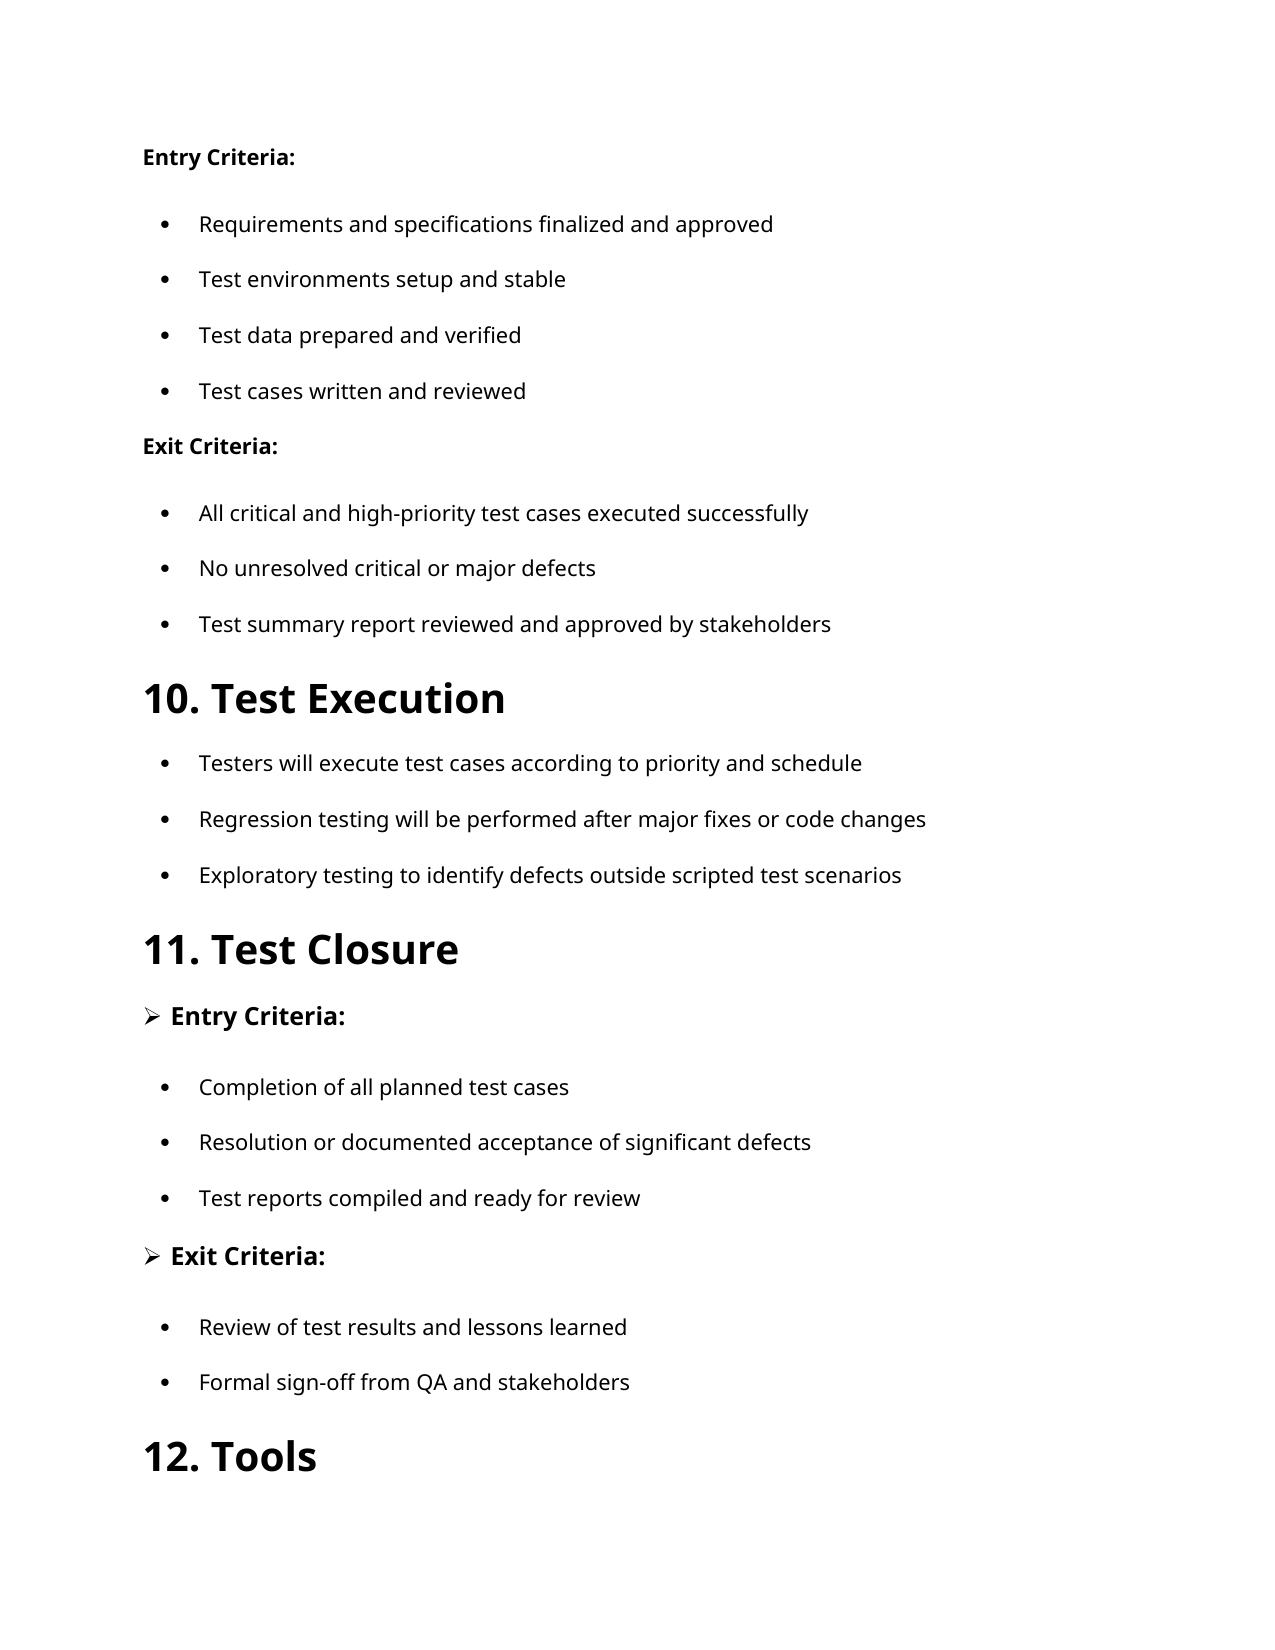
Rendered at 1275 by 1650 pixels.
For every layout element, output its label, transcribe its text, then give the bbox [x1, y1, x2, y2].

text Exit Criteria: [142, 431, 1133, 461]
text 12. Tools [142, 1428, 1133, 1483]
text Entry Criteria: [142, 142, 1133, 172]
list Entry Criteria: [142, 999, 1133, 1033]
list Test reports compiled and ready for review [161, 1183, 1133, 1213]
list All critical and high-priority test cases executed successfully [161, 498, 1133, 528]
list Test cases written and reviewed [161, 376, 1133, 405]
list Requirements and specifications finalized and approved [161, 209, 1133, 238]
list Review of test results and lessons learned [161, 1312, 1133, 1341]
list Resolution or documented acceptance of significant defects [161, 1127, 1133, 1157]
text 11. Test Closure [142, 921, 1133, 976]
list Test data prepared and verified [161, 320, 1133, 350]
list Exit Criteria: [142, 1239, 1133, 1273]
list Testers will execute test cases according to priority and schedule [161, 748, 1133, 778]
text 10. Test Execution [142, 670, 1133, 725]
list Completion of all planned test cases [161, 1072, 1133, 1102]
list No unresolved critical or major defects [161, 553, 1133, 583]
list Test environments setup and stable [161, 264, 1133, 294]
list Formal sign-off from QA and stakeholders [161, 1367, 1133, 1397]
list Test summary report reviewed and approved by stakeholders [161, 609, 1133, 639]
list Regression testing will be performed after major fixes or code changes [161, 804, 1133, 834]
list Exploratory testing to identify defects outside scripted test scenarios [161, 859, 1133, 889]
